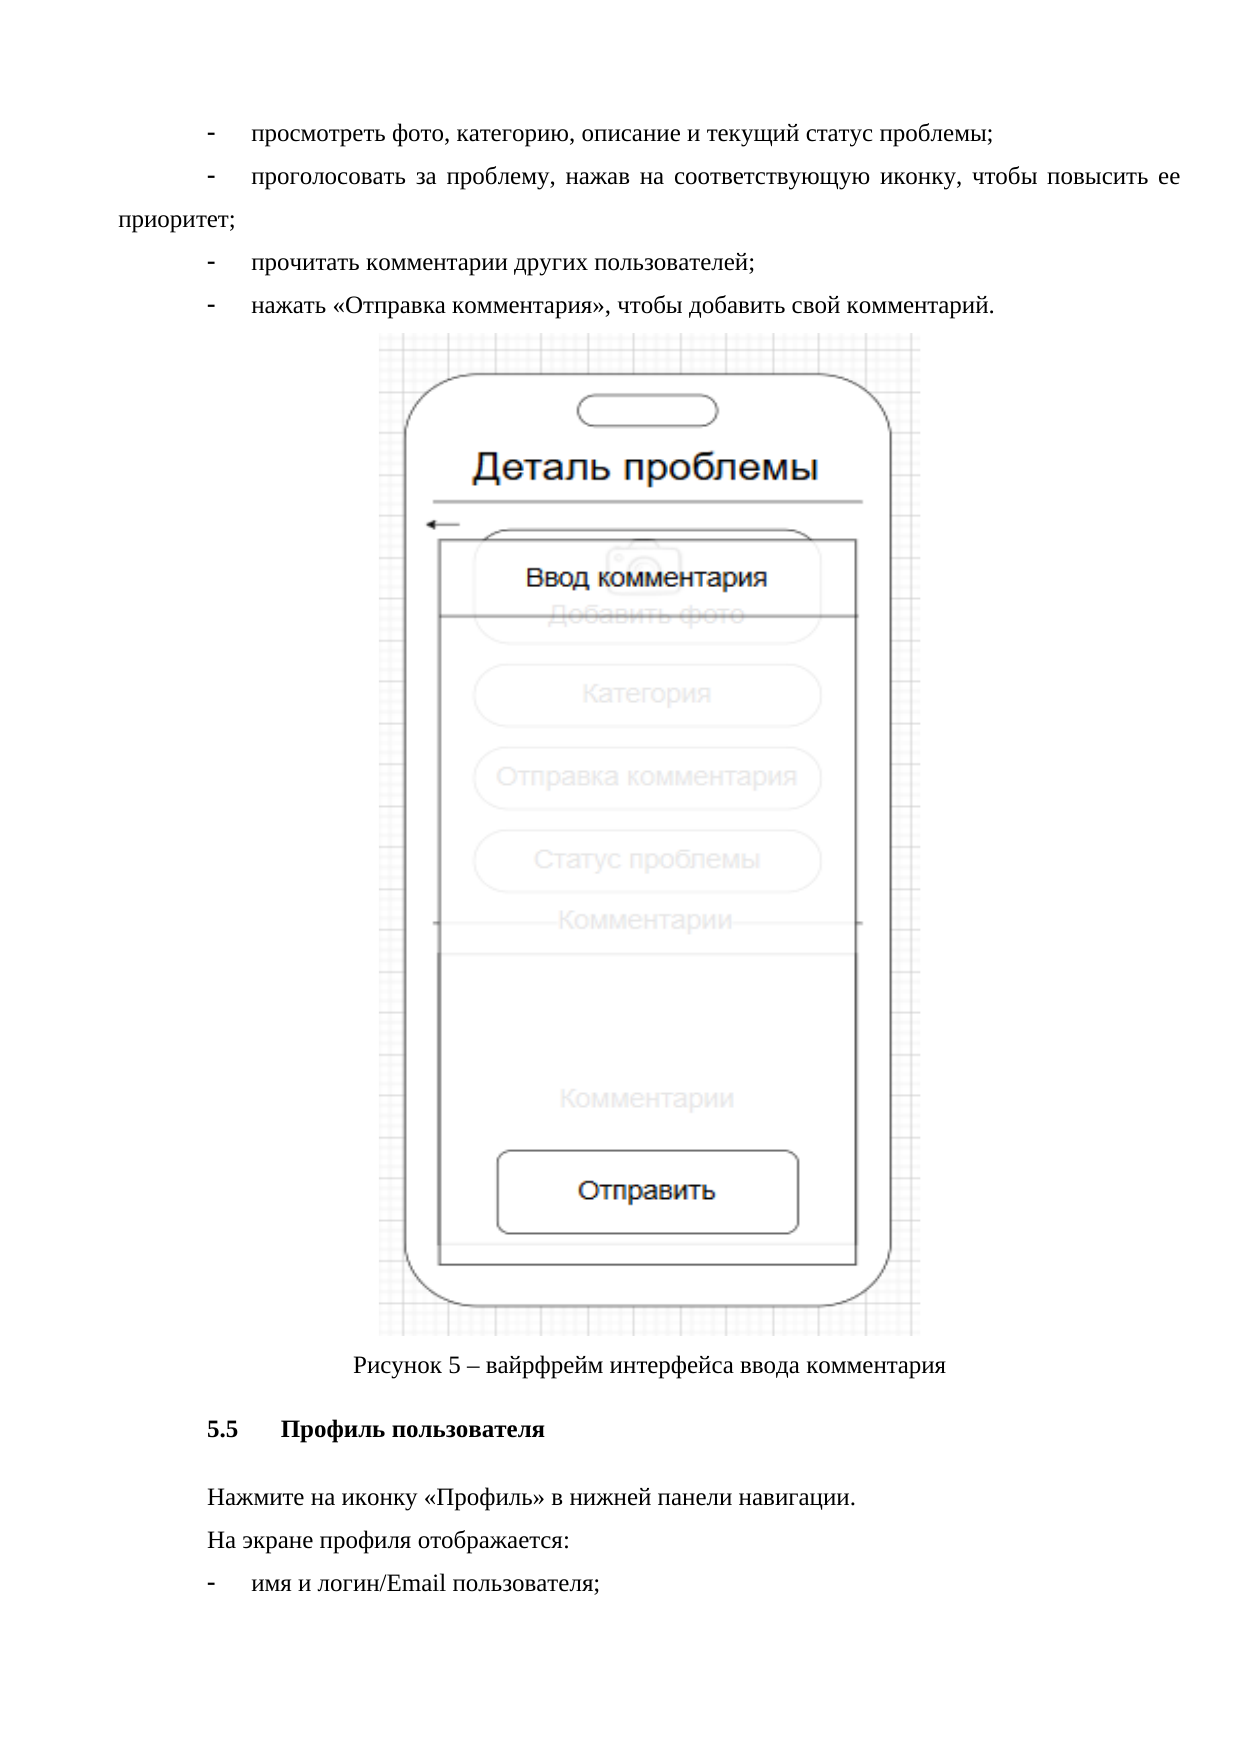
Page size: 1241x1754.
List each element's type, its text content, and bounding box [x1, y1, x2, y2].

text Нажмите на иконку «Профиль» в нижней панели навигации. [118, 1482, 1181, 1511]
list просмотреть фото, категорию, описание и текущий статус проблемы; [118, 118, 1181, 147]
subtitle Профиль пользователя [118, 1414, 1181, 1443]
list нажать «Отправка комментария», чтобы добавить свой комментарий. [118, 291, 1181, 319]
picture [378, 333, 921, 1336]
list проголосовать за проблему, нажав на соответствующую иконку, чтобы повысить ее приоритет; [118, 161, 1181, 233]
list имя и логин/Email пользователя; [118, 1568, 1181, 1597]
list прочитать комментарии других пользователей; [118, 247, 1181, 276]
text На экране профиля отображается: [118, 1525, 1181, 1554]
list Рисунок 5 – вайрфрейм интерфейса ввода комментария [118, 1350, 1181, 1379]
